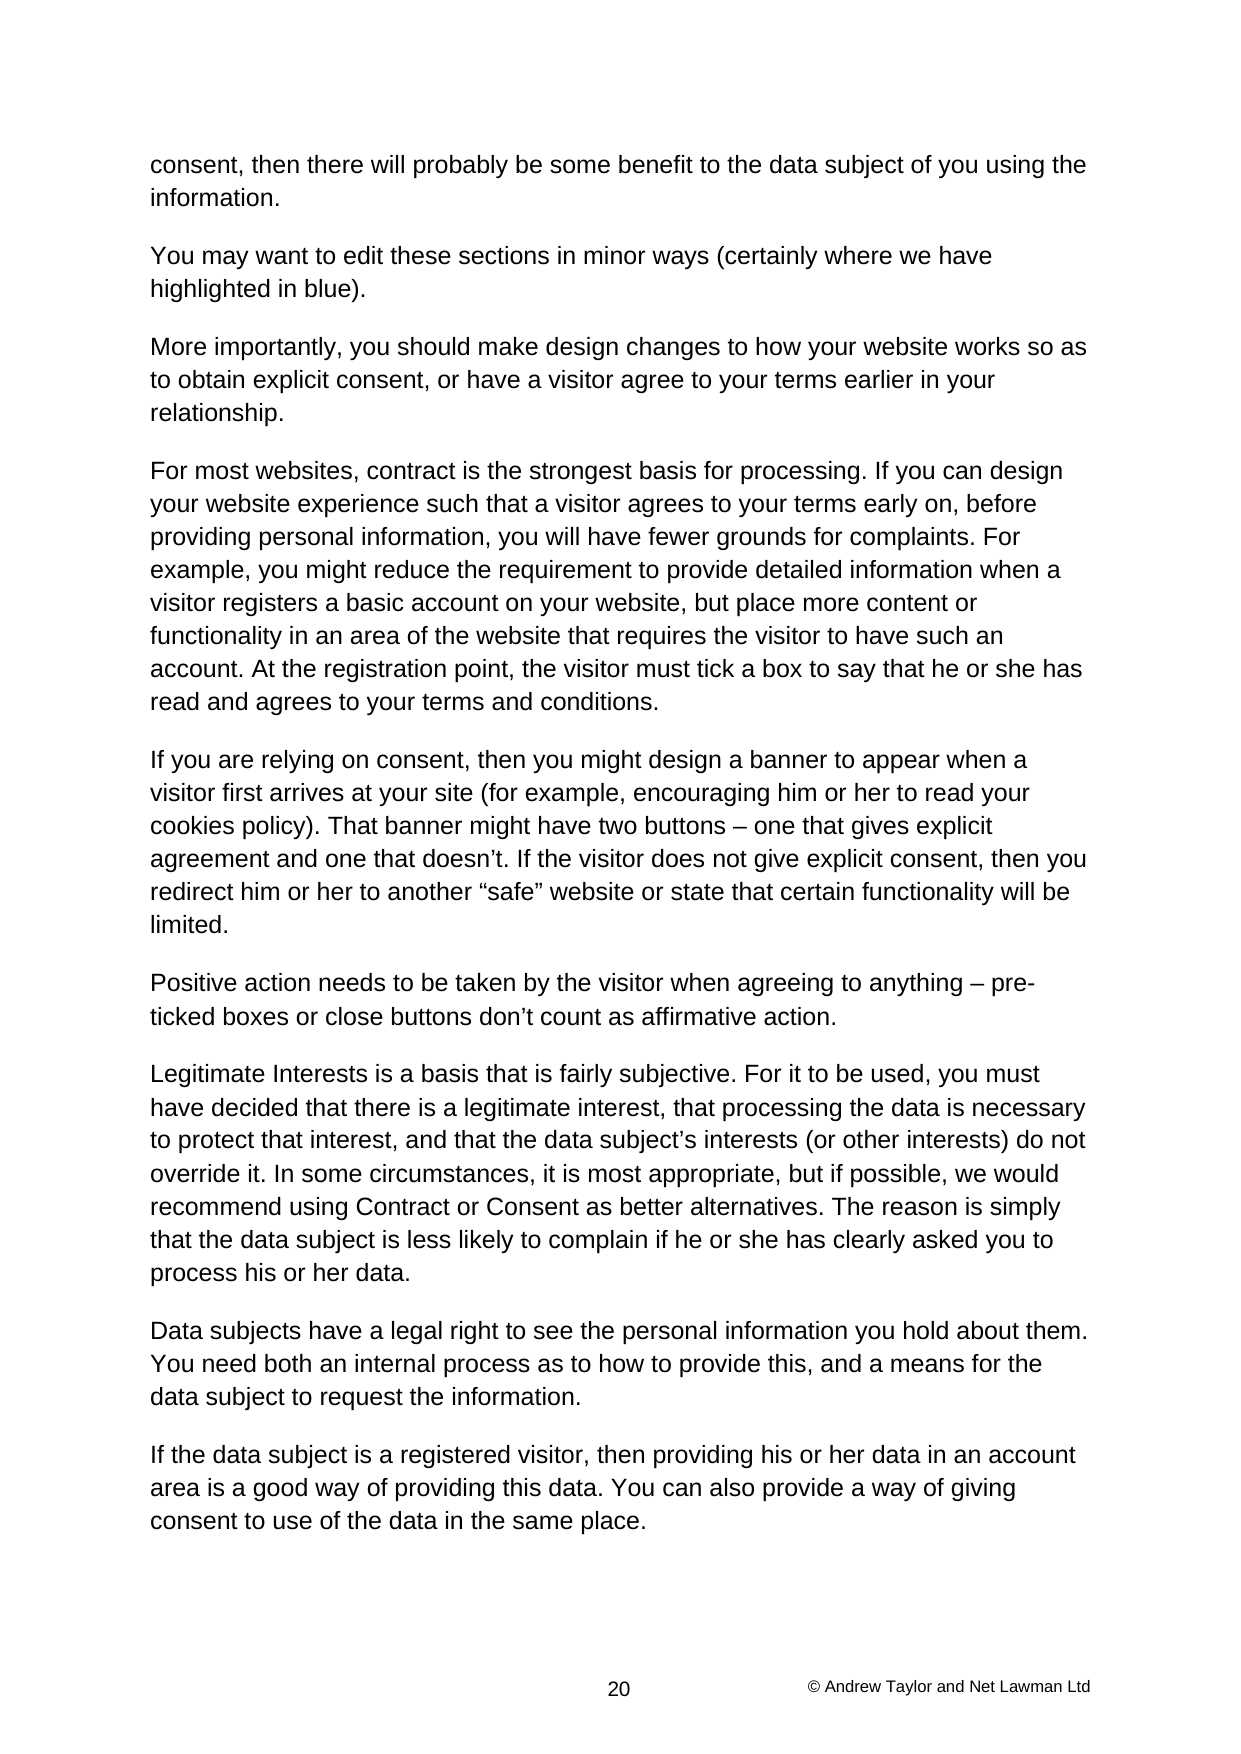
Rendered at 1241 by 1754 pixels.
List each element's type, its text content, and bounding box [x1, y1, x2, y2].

text Positive action needs to be taken by the visitor when agreeing to anything – pre-ticked boxes or close buttons don’t count as affirmative action. [150, 968, 1090, 1030]
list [150, 150, 1090, 212]
list More importantly, you should make design changes to how your website works so as to obtain explicit consent, or have a visitor agree to your terms earlier in your relationship. [150, 332, 1090, 427]
text If you are relying on consent, then you might design a banner to appear when a visitor first arrives at your site (for example, encouraging him or her to read your cookies policy). That banner might have two buttons – one that gives explicit agreement and one that doesn’t. If the visitor does not give explicit consent, then you redirect him or her to another “safe” website or state that certain functionality will be limited. [150, 745, 1090, 939]
text Data subjects have a legal right to see the personal information you hold about them. You need both an internal process as to how to provide this, and a means for the data subject to request the information. [150, 1316, 1090, 1410]
text If the data subject is a registered visitor, then providing his or her data in an account area is a good way of providing this data. You can also provide a way of giving consent to use of the data in the same place. [150, 1440, 1090, 1534]
text Legitimate Interests is a basis that is fairly subjective. For it to be used, you must have decided that there is a legitimate interest, that processing the data is necessary to protect that interest, and that the data subject’s interests (or other interests) do not override it. In some circumstances, it is most appropriate, but if possible, we would recommend using Contract or Consent as better alternatives. The reason is simply that the data subject is less likely to complain if he or she has clearly asked you to process his or her data. [150, 1059, 1090, 1286]
text For most websites, contract is the strongest basis for processing. If you can design your website experience such that a visitor agrees to your terms early on, before providing personal information, you will have fewer grounds for complaints. For example, you might reduce the requirement to provide detailed information when a visitor registers a basic account on your website, but place more content or functionality in an area of the website that requires the visitor to have such an account. At the registration point, the visitor must tick a box to say that he or she has read and agrees to your terms and conditions. [150, 456, 1090, 716]
list You may want to edit these sections in minor ways (certainly where we have highlighted in blue). [150, 241, 1090, 303]
